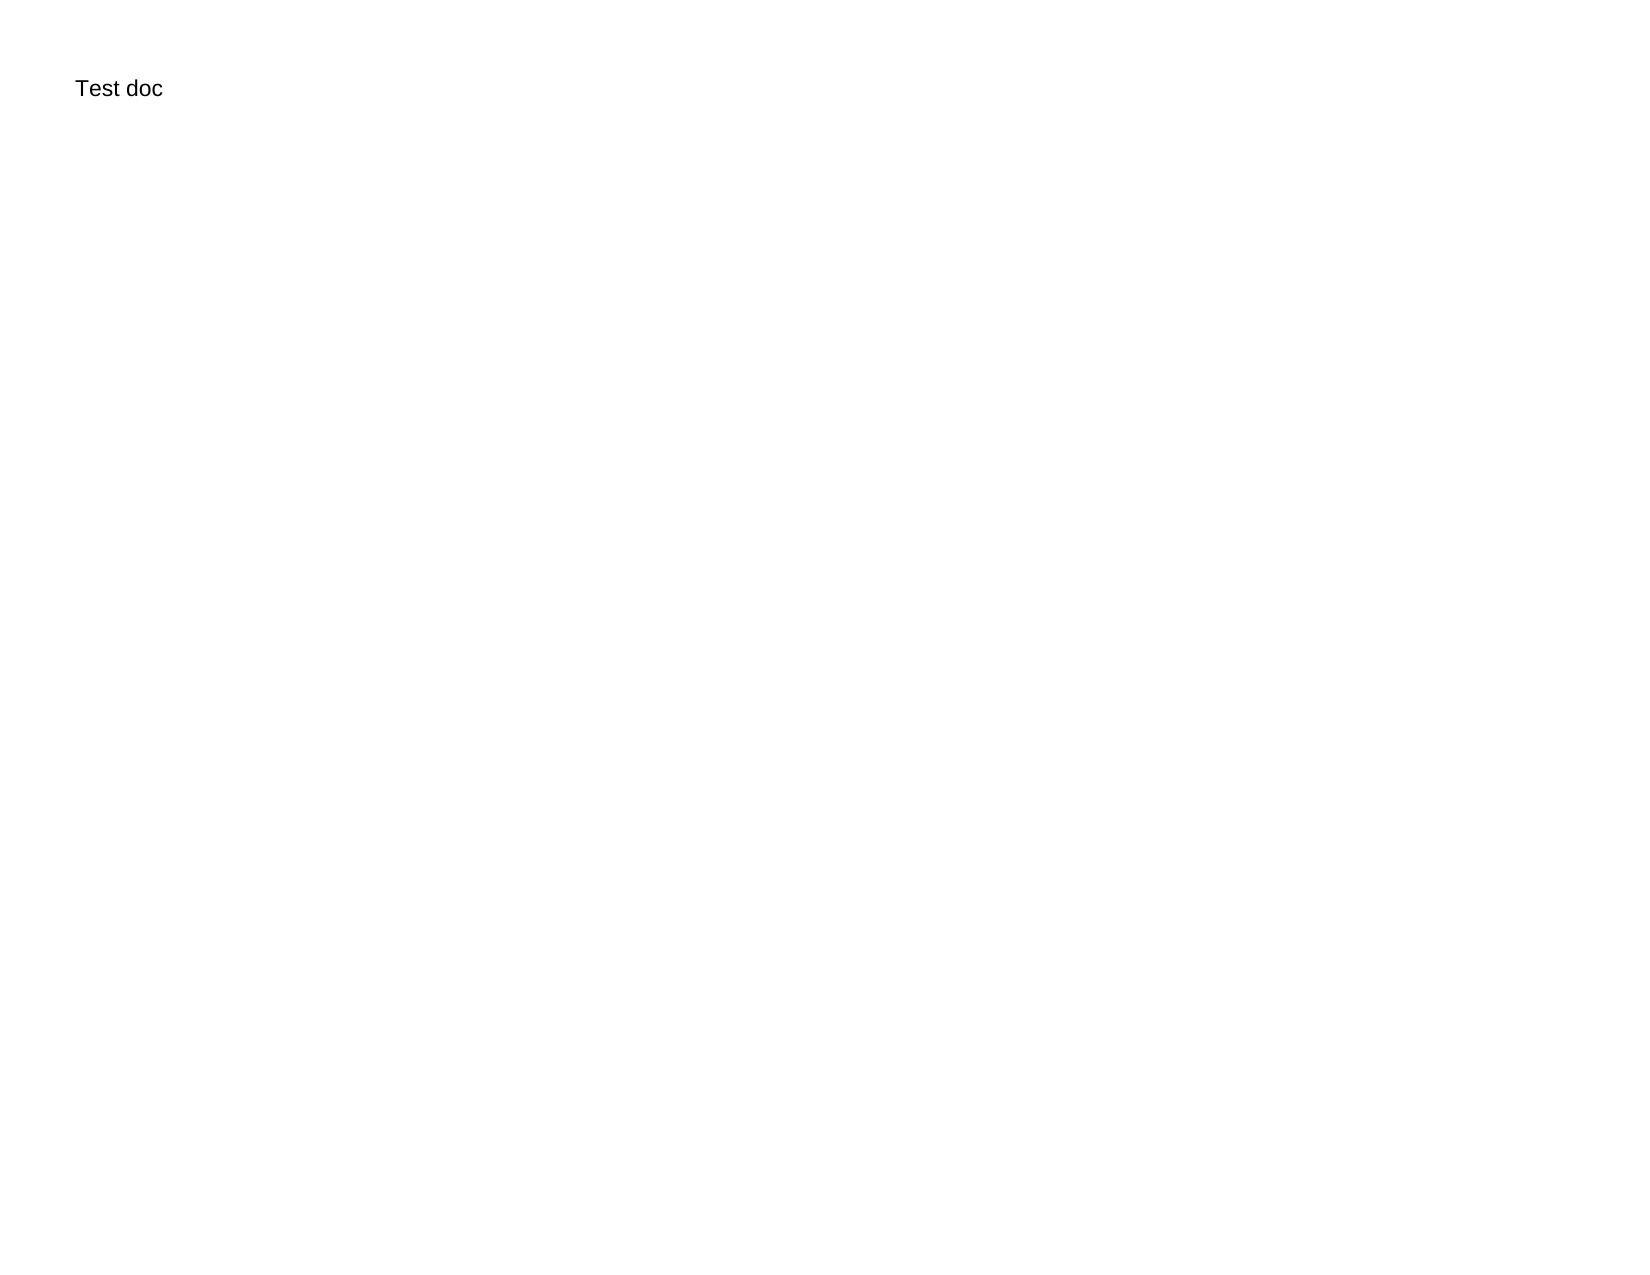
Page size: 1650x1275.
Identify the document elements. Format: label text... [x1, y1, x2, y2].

text Test doc [75, 75, 1575, 101]
